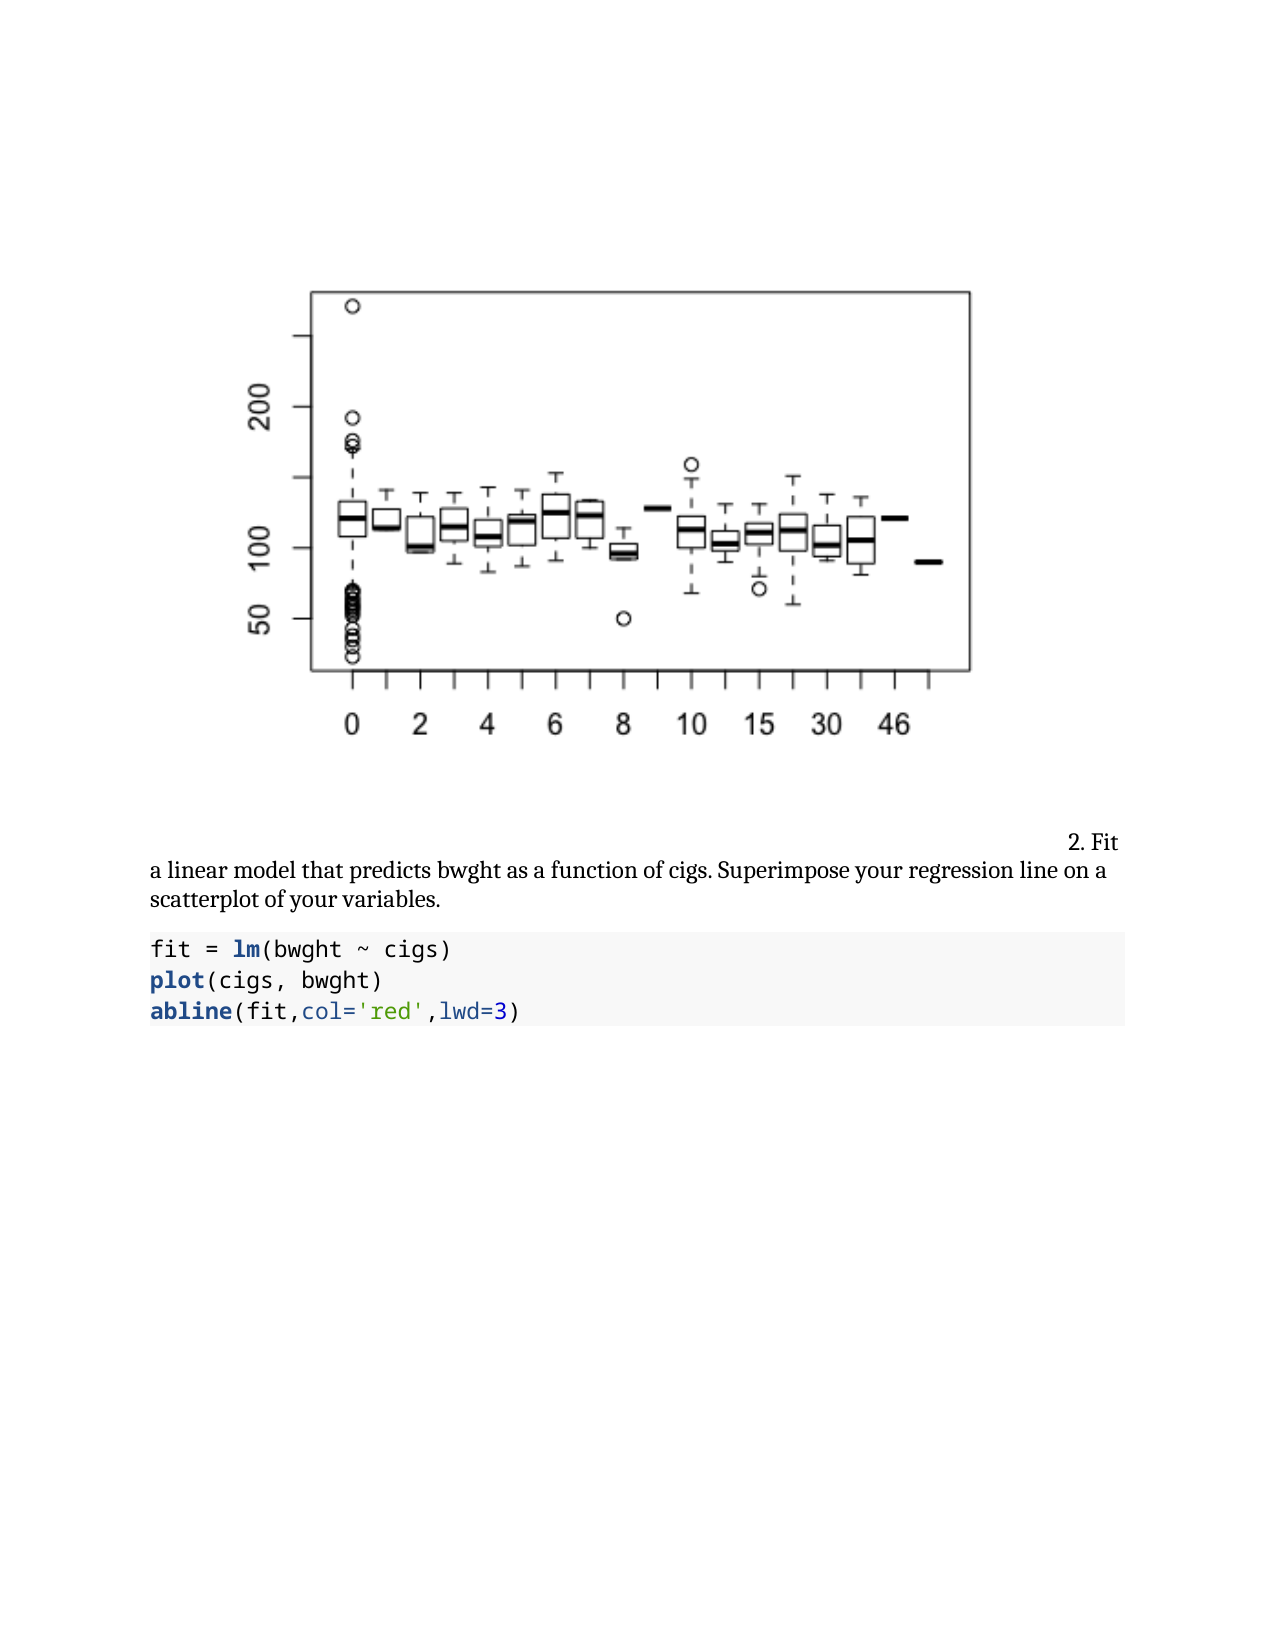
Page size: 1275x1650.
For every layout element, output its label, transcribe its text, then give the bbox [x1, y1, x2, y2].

picture [168, 150, 1044, 850]
text fit = lm(bwght ~ cigs) plot(cigs, bwght) abline(fit,col='red',lwd=3) [150, 932, 1125, 1026]
